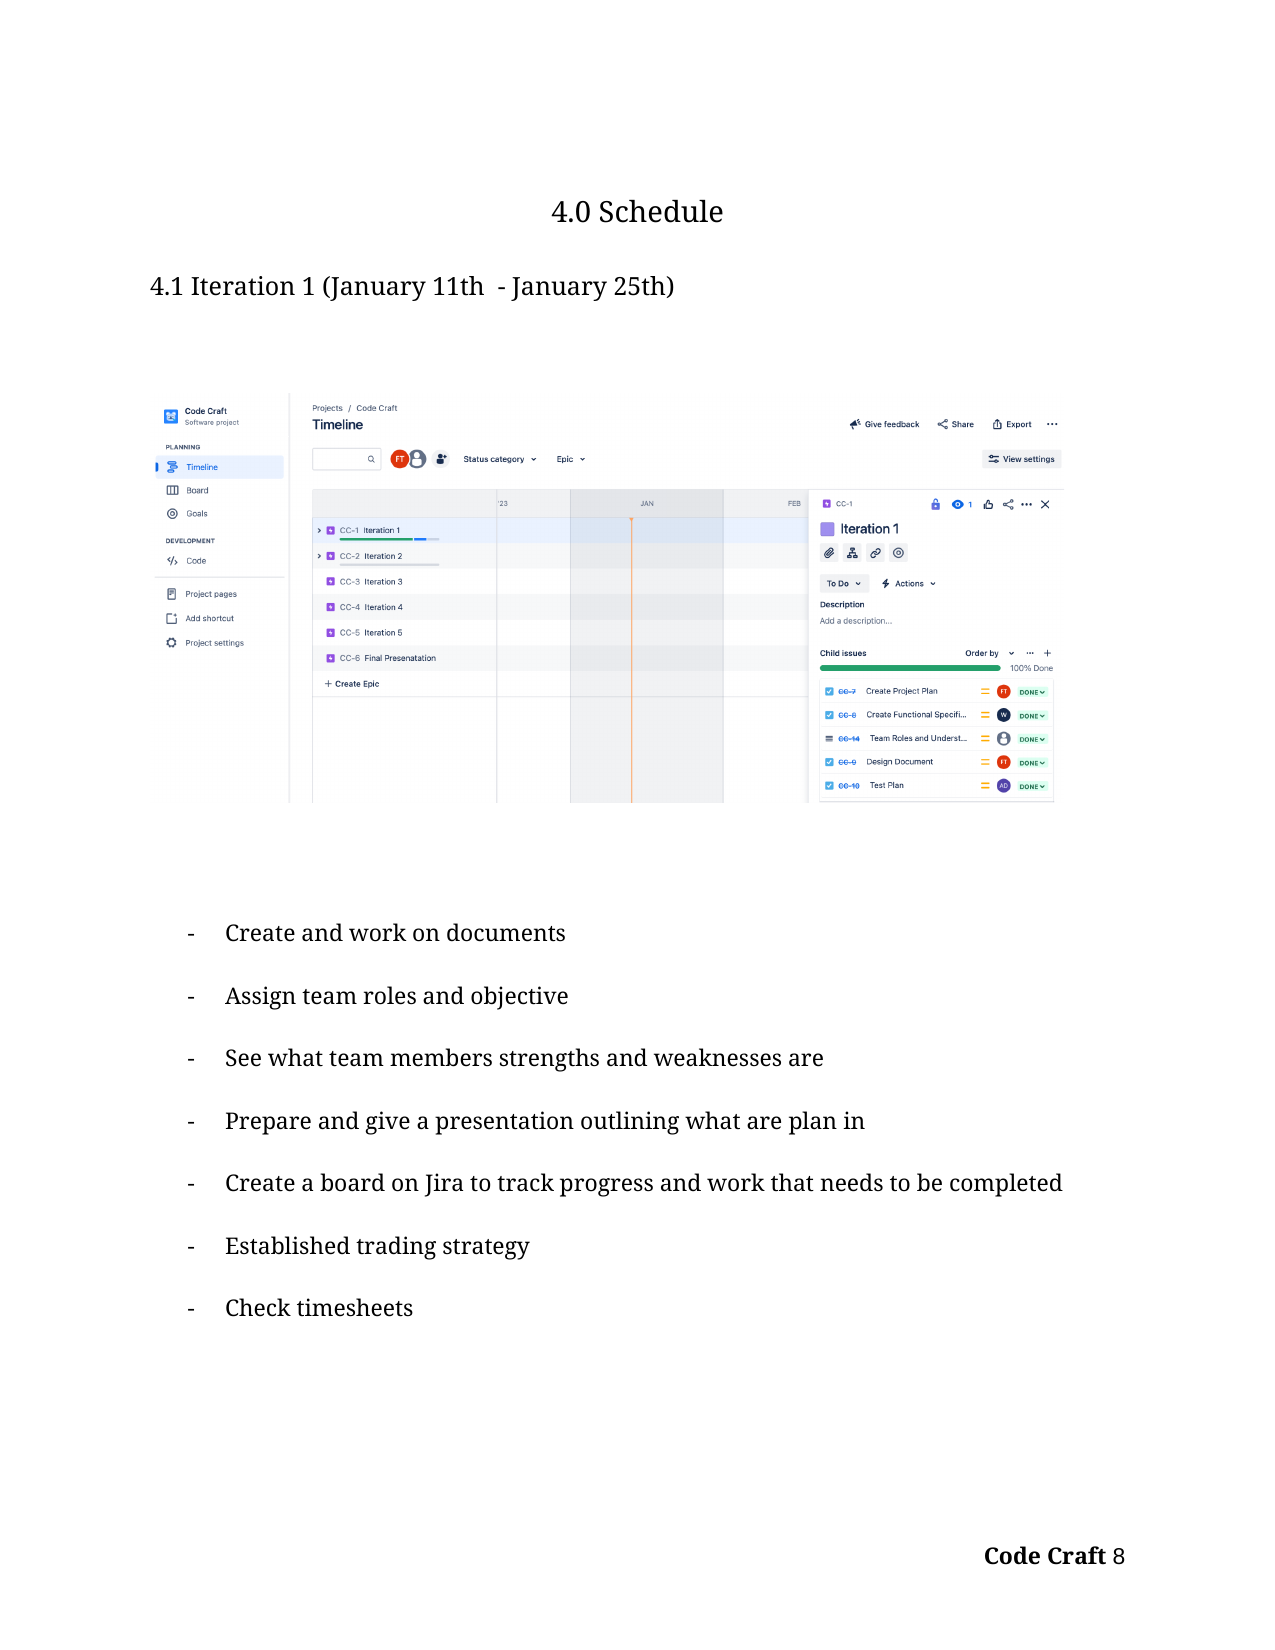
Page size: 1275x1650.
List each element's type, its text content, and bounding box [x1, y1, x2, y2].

subtitle 4.0 Schedule [150, 192, 1125, 231]
subtitle 4.1 Iteration 1 (January 11th - January 25th) [150, 269, 1125, 303]
picture [150, 393, 1065, 803]
list Check timesheets [187, 1292, 1125, 1323]
list Assign team roles and objective [187, 980, 1125, 1011]
list Create a board on Jira to track progress and work that needs to be completed [187, 1167, 1125, 1198]
list Create and work on documents [187, 917, 1125, 948]
list Established trading strategy [187, 1230, 1125, 1261]
list See what team members strengths and weaknesses are [187, 1042, 1125, 1073]
list Prepare and give a presentation outlining what are plan in [187, 1105, 1125, 1136]
